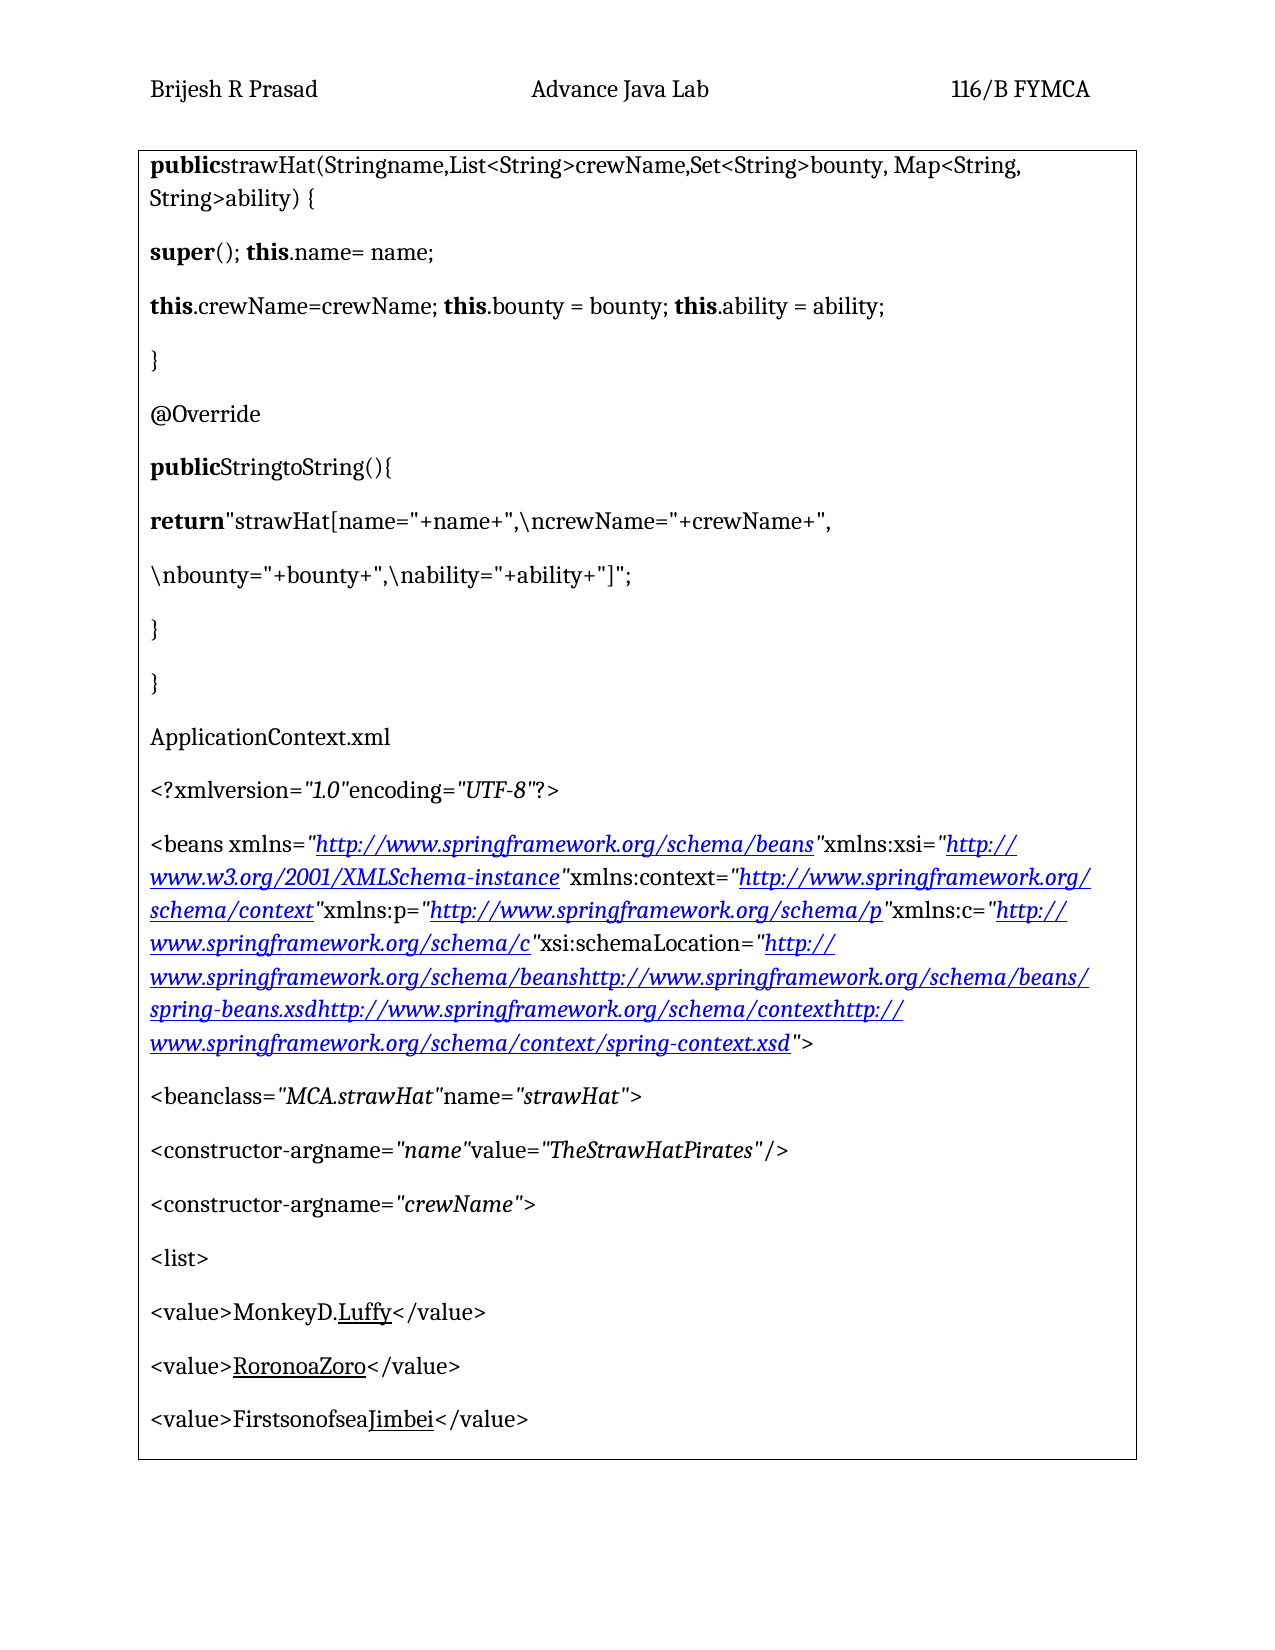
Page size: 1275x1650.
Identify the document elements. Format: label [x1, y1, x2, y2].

table_header [139, 151, 1136, 1459]
